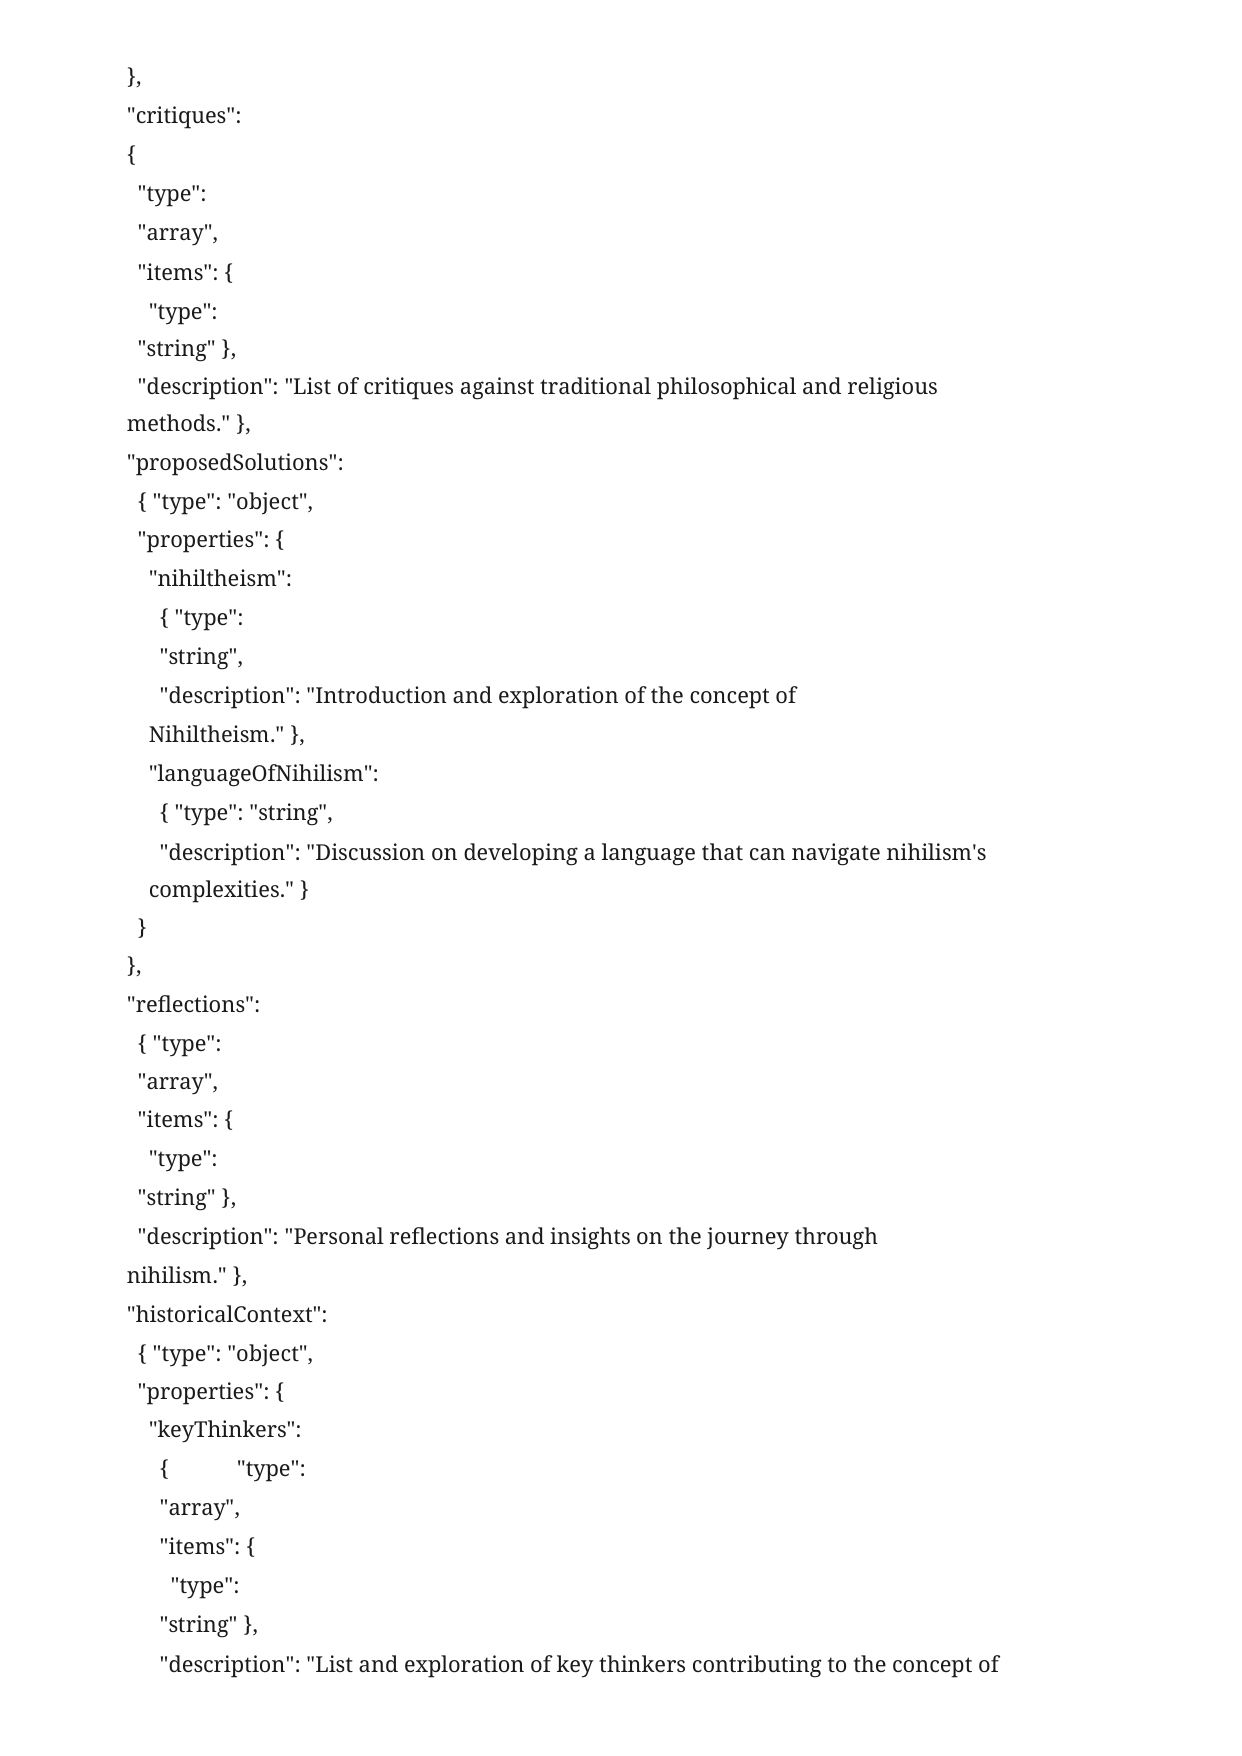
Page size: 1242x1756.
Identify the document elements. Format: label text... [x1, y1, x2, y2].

text "type": "string" }, [137, 296, 297, 363]
text "type": "string" }, [137, 1143, 297, 1211]
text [148, 1648, 1043, 1678]
text "keyThinkers": { "type": "array", "items": { [148, 1414, 306, 1561]
text "description": "Discussion on developing a language that can navigate nihilism's complexities." } [148, 836, 1080, 904]
text "proposedSolutions": { "type": "object", "properties": { [127, 447, 349, 554]
text "description": "Personal reﬂections and insights on the journey through nihilism." }, [127, 1221, 928, 1290]
text "nihiltheism": { "type": "string", [148, 563, 313, 671]
text "type": "string" }, [159, 1570, 318, 1639]
text "reﬂections": { "type": "array", "items": { [127, 989, 286, 1134]
text } }, [127, 911, 150, 980]
text "languageOfNihilism": { "type": "string", [148, 758, 387, 827]
text "description": "List of critiques against traditional philosophical and religious methods." }, [127, 371, 992, 438]
text "type": "array", "items": { [137, 178, 286, 286]
text "historicalContext": { "type": "object", "properties": { [127, 1299, 332, 1406]
text "description": "Introduction and exploration of the concept of Nihiltheism." }, [148, 680, 890, 749]
text }, "critiques": { [127, 61, 250, 169]
